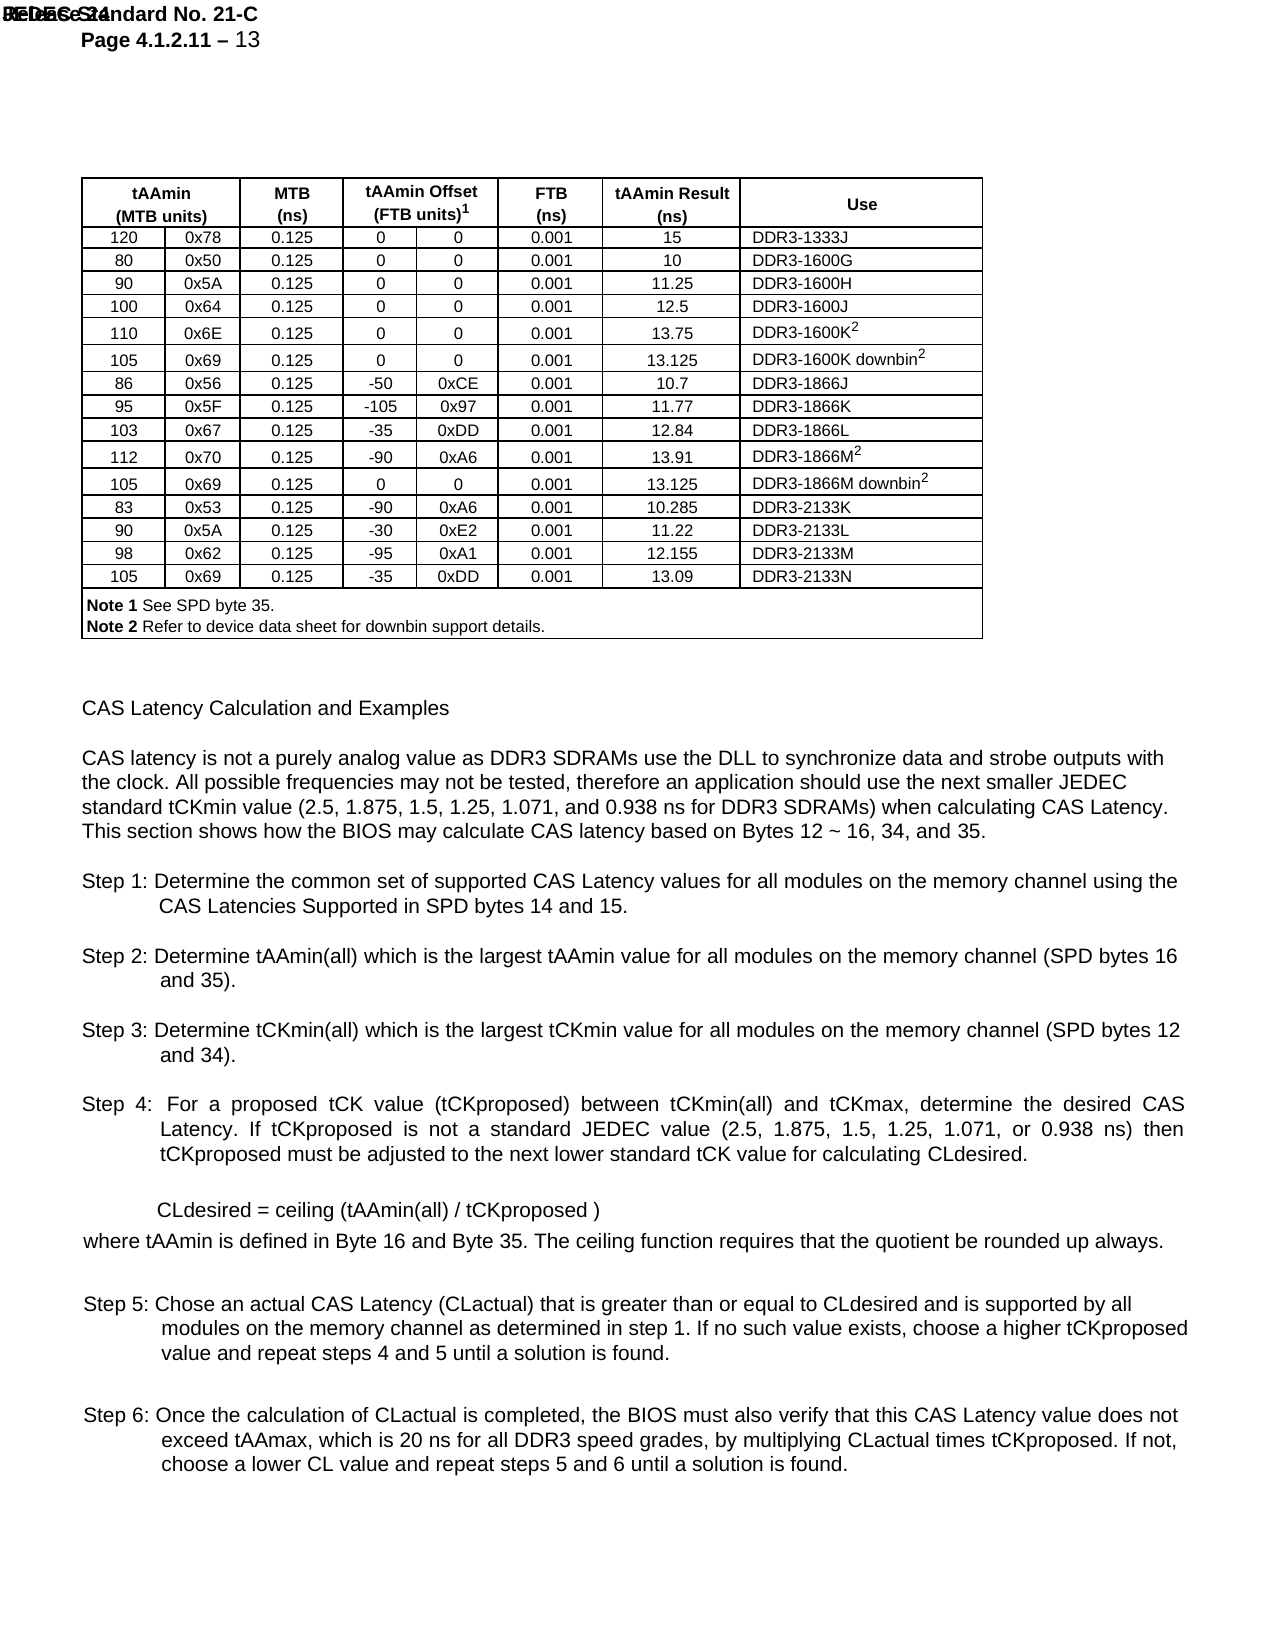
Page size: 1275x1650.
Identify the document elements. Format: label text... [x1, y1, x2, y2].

table_cell DDR3-1866M downbin2 [741, 469, 982, 494]
table_cell -95 [344, 542, 416, 564]
table_cell 103 [83, 419, 164, 440]
table_cell 0.125 [241, 345, 342, 371]
table_cell 0xA1 [417, 542, 497, 564]
table_cell 83 [83, 496, 164, 517]
table_cell 0.125 [241, 496, 342, 517]
table_cell 0.001 [499, 249, 602, 270]
text Step 5: Chose an actual CAS Latency (CLactual) that is greater than or equal to CLdesired and is supported by all modules on the memory channel as determined in step 1. If no such value exists, choose a higher tCKproposed value and repeat steps 4 and 5 until a solution is found. [83, 1292, 1192, 1365]
text CLdesired = ceiling (tAAmin(all) / tCKproposed ) [157, 1198, 1202, 1222]
table_cell 86 [83, 372, 164, 394]
table_cell 0.001 [499, 396, 602, 417]
table_cell 0.001 [499, 519, 602, 541]
table_cell 0.001 [499, 345, 602, 371]
table_header FTB (ns) [499, 179, 602, 226]
table_cell 90 [83, 272, 164, 294]
table_cell -90 [344, 496, 416, 517]
table_cell 0x78 [166, 228, 239, 247]
text CAS latency is not a purely analog value as DDR3 SDRAMs use the DLL to synchronize data and strobe outputs with the clock. All possible frequencies may not be tested, therefore an application should use the next smaller JEDEC standard tCKmin value (2.5, 1.875, 1.5, 1.25, 1.071, and 0.938 ns for DDR3 SDRAMs) when calculating CAS Latency. This section shows how the BIOS may calculate CAS latency based on Bytes 12 ~ 16, 34, and 35. [82, 745, 1185, 843]
table_header Use [741, 179, 982, 226]
table_cell -35 [344, 419, 416, 440]
table_cell 0xA6 [417, 442, 497, 467]
table_cell 15 [603, 228, 739, 247]
table_cell 0x5A [166, 272, 239, 294]
table_cell 0.125 [241, 396, 342, 417]
table_cell 0xE2 [417, 519, 497, 541]
table_cell 0.125 [241, 295, 342, 317]
table_cell 0 [344, 228, 416, 247]
table_cell 0x69 [166, 345, 239, 371]
text Step 6: Once the calculation of CLactual is completed, the BIOS must also verify that this CAS Latency value does not exceed tAAmax, which is 20 ns for all DDR3 speed grades, by multiplying CLactual times tCKproposed. If not, choose a lower CL value and repeat steps 5 and 6 until a solution is found. [83, 1403, 1179, 1476]
table_cell 80 [83, 249, 164, 270]
table_cell 13.125 [603, 345, 739, 371]
table_cell DDR3-1866J [741, 372, 982, 394]
table_cell 0 [344, 318, 416, 344]
table_cell 0.125 [241, 249, 342, 270]
table_cell 0 [344, 469, 416, 494]
table_cell 0 [417, 295, 497, 317]
text Step 2: Determine tAAmin(all) which is the largest tAAmin value for all modules on the memory channel (SPD bytes 16 and 35). [82, 943, 1179, 992]
table_cell DDR3-1600J [741, 295, 982, 317]
table_cell 0.001 [499, 442, 602, 467]
table_cell 0x69 [166, 565, 239, 587]
table_cell 0x62 [166, 542, 239, 564]
table_cell 105 [83, 565, 164, 587]
table_cell 0xA6 [417, 496, 497, 517]
table_cell 0.001 [499, 228, 602, 247]
table_cell 13.91 [603, 442, 739, 467]
table_cell 105 [83, 469, 164, 494]
table_cell 0 [417, 469, 497, 494]
table_cell 98 [83, 542, 164, 564]
table_cell 0x5F [166, 396, 239, 417]
table_cell 0.001 [499, 372, 602, 394]
table_header tAAmin Offset (FTB units)1 [344, 179, 497, 226]
table_cell 0x70 [166, 442, 239, 467]
text Step 4: For a proposed tCK value (tCKproposed) between tCKmin(all) and tCKmax, determine the desired CAS Latency. If tCKproposed is not a standard JEDEC value (2.5, 1.875, 1.5, 1.25, 1.071, or 0.938 ns) then tCKproposed must be adjusted to the next lower standard tCK value for calculating CLdesired. [82, 1092, 1185, 1165]
table_cell 10 [603, 249, 739, 270]
table_cell DDR3-2133N [741, 565, 982, 587]
table_cell 0x69 [166, 469, 239, 494]
table_cell 100 [83, 295, 164, 317]
table_cell 13.75 [603, 318, 739, 344]
table_cell 0.001 [499, 469, 602, 494]
text CAS Latency Calculation and Examples [82, 695, 1202, 719]
table_cell 0.001 [499, 496, 602, 517]
table_cell 0xCE [417, 372, 497, 394]
table_cell 0xDD [417, 565, 497, 587]
table_cell 0.001 [499, 318, 602, 344]
table_cell 0 [417, 228, 497, 247]
table_cell 11.22 [603, 519, 739, 541]
table_cell 0x64 [166, 295, 239, 317]
table_cell 0x56 [166, 372, 239, 394]
table_cell 0 [344, 272, 416, 294]
table_cell 90 [83, 519, 164, 541]
table_cell 13.09 [603, 565, 739, 587]
table_cell 0x67 [166, 419, 239, 440]
table_cell 0.125 [241, 372, 342, 394]
table_cell 0.001 [499, 295, 602, 317]
table_cell 0x50 [166, 249, 239, 270]
table_cell 0.125 [241, 419, 342, 440]
table_cell 110 [83, 318, 164, 344]
table_cell 95 [83, 396, 164, 417]
text Step 3: Determine tCKmin(all) which is the largest tCKmin value for all modules on the memory channel (SPD bytes 12 and 34). [82, 1018, 1182, 1066]
table_header tAAmin (MTB units) [83, 179, 239, 226]
table_cell 12.5 [603, 295, 739, 317]
table_cell 0.125 [241, 565, 342, 587]
table_cell DDR3-1600G [741, 249, 982, 270]
table_cell 0 [417, 272, 497, 294]
table_cell DDR3-1333J [741, 228, 982, 247]
table_cell 112 [83, 442, 164, 467]
table_cell 0.125 [241, 272, 342, 294]
table_cell 0.125 [241, 442, 342, 467]
table_cell 0x6E [166, 318, 239, 344]
table_cell -105 [344, 396, 416, 417]
table_header MTB (ns) [241, 179, 342, 226]
table_cell 13.125 [603, 469, 739, 494]
table_cell 0 [344, 345, 416, 371]
table_cell 0.125 [241, 228, 342, 247]
table_cell 0 [344, 249, 416, 270]
table_cell Note 1 See SPD byte 35. Note 2 Refer to device data sheet for downbin support details. [83, 589, 982, 637]
table_cell DDR3-1600K2 [741, 318, 982, 344]
table_cell DDR3-2133L [741, 519, 982, 541]
table_cell 0.125 [241, 469, 342, 494]
table_cell 0.125 [241, 519, 342, 541]
table_cell 12.155 [603, 542, 739, 564]
text Step 1: Determine the common set of supported CAS Latency values for all modules on the memory channel using the CAS Latencies Supported in SPD bytes 14 and 15. [82, 869, 1179, 918]
table_cell 0.001 [499, 542, 602, 564]
table_cell -30 [344, 519, 416, 541]
table_cell 120 [83, 228, 164, 247]
table_cell 0x53 [166, 496, 239, 517]
table_cell 0.001 [499, 272, 602, 294]
table_cell 10.285 [603, 496, 739, 517]
table_cell -50 [344, 372, 416, 394]
table_cell 0 [344, 295, 416, 317]
table_cell DDR3-1600K downbin2 [741, 345, 982, 371]
table_cell DDR3-1600H [741, 272, 982, 294]
table_cell 0.125 [241, 542, 342, 564]
table_cell 11.25 [603, 272, 739, 294]
table_cell DDR3-1866K [741, 396, 982, 417]
table_cell 0xDD [417, 419, 497, 440]
table_cell 0 [417, 318, 497, 344]
table_cell 12.84 [603, 419, 739, 440]
table_cell 0x97 [417, 396, 497, 417]
table_cell 0.001 [499, 419, 602, 440]
table_cell 0x5A [166, 519, 239, 541]
table_cell DDR3-2133M [741, 542, 982, 564]
table_cell -35 [344, 565, 416, 587]
table_cell DDR3-1866L [741, 419, 982, 440]
table_cell DDR3-1866M2 [741, 442, 982, 467]
table_cell 105 [83, 345, 164, 371]
text where tAAmin is defined in Byte 16 and Byte 35. The ceiling function requires that the quotient be rounded up always. [83, 1229, 1202, 1253]
table_cell DDR3-2133K [741, 496, 982, 517]
table_cell 11.77 [603, 396, 739, 417]
table_cell 0 [417, 345, 497, 371]
table_cell 0 [417, 249, 497, 270]
table_cell 0.001 [499, 565, 602, 587]
table_header tAAmin Result (ns) [603, 179, 739, 226]
table_cell 0.125 [241, 318, 342, 344]
table_cell -90 [344, 442, 416, 467]
table_cell 10.7 [603, 372, 739, 394]
